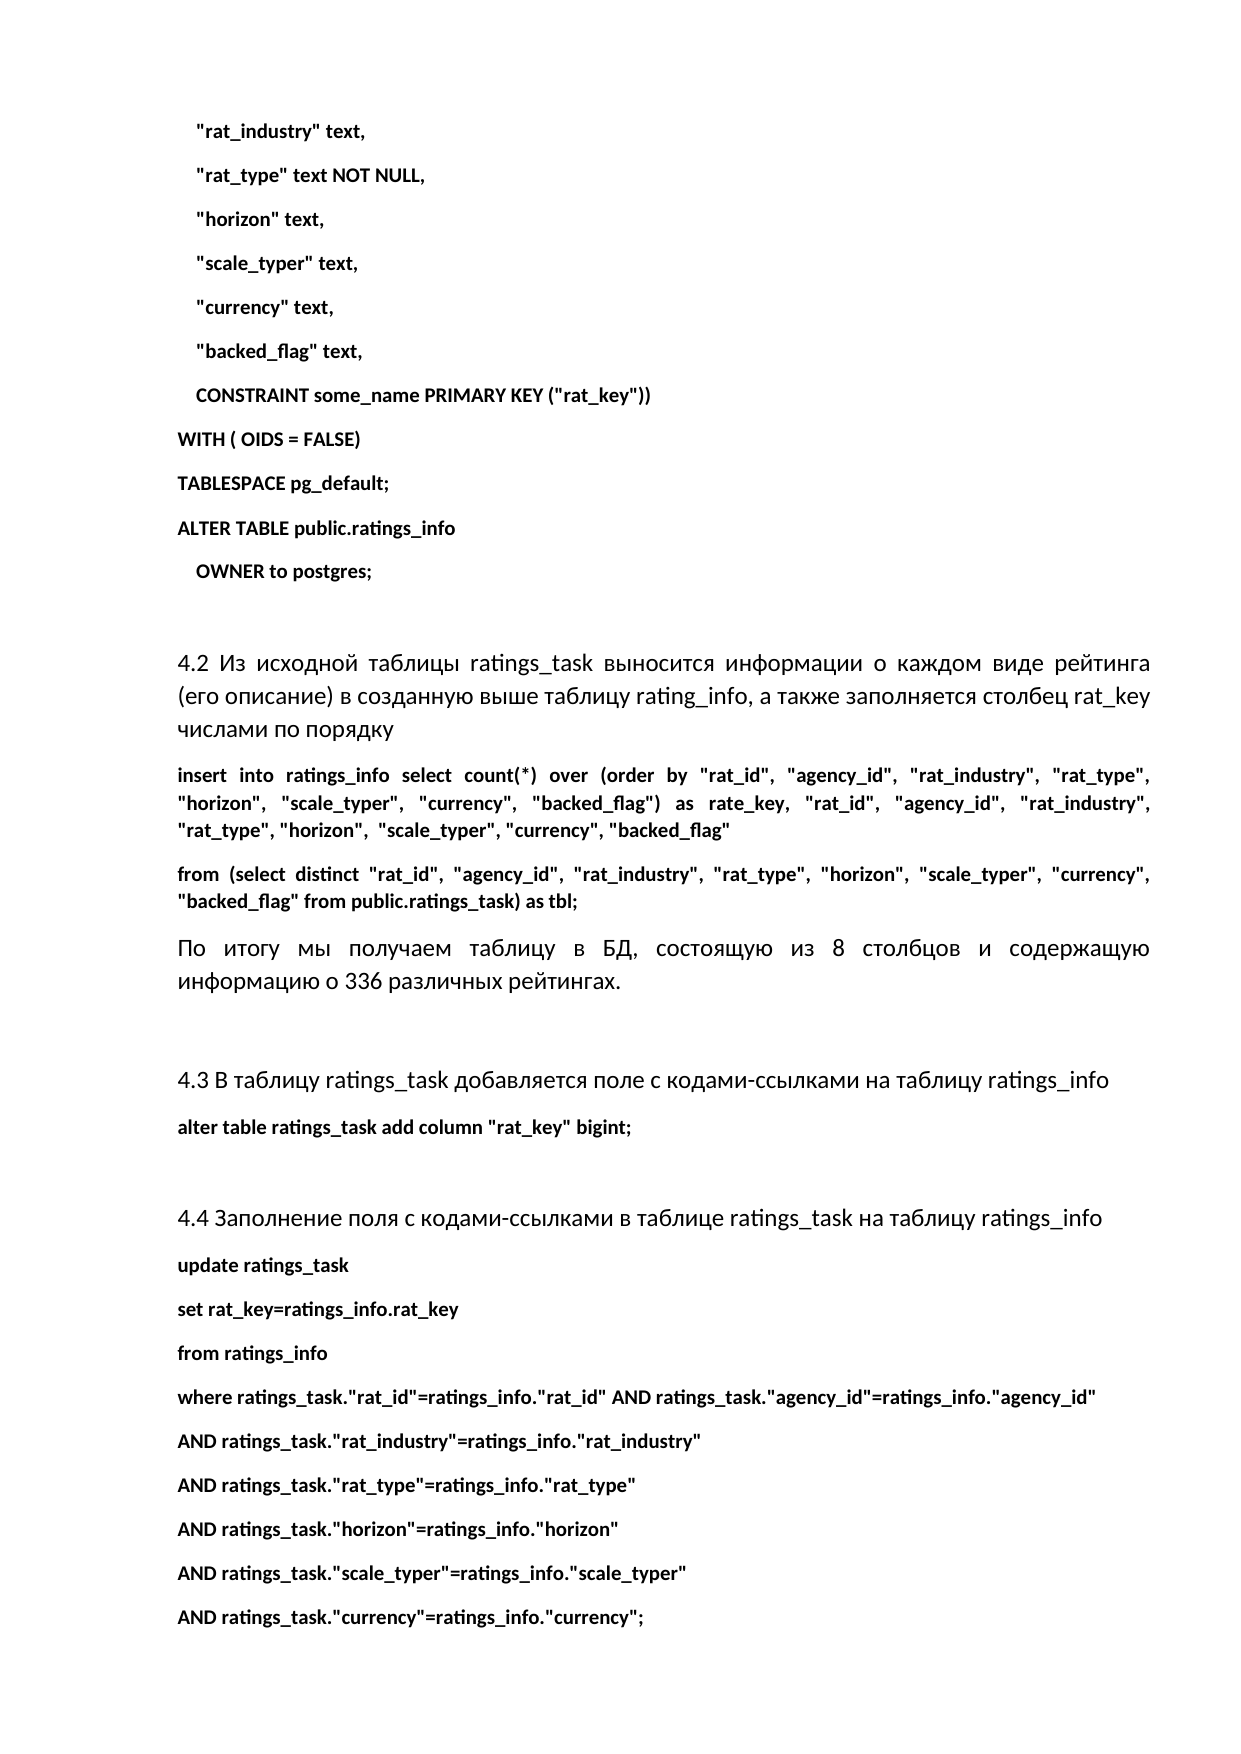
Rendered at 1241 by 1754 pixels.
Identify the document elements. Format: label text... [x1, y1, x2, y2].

text 4.4 Заполнение поля с кодами-ссылками в таблице ratings_task на таблицу ratings_info [177, 1202, 1152, 1233]
text from ratings_info [177, 1340, 1152, 1366]
text CONSTRAINT some_name PRIMARY KEY ("rat_key")) [177, 382, 1152, 408]
text ALTER TABLE public.ratings_info [177, 515, 1152, 540]
text "rat_industry" text, [177, 118, 1152, 143]
text insert into ratings_info select count(*) over (order by "rat_id", "agency_id", "rat_industry", "rat_type", "horizon", "scale_typer", "currency", "backed_flag") as rate_key, "rat_id", "agency_id", "rat_industry", "rat_type", "horizon", "scale_typer", "currency", "backed_flag" [177, 762, 1152, 842]
text 4.2 Из исходной таблицы ratings_task выносится информации о каждом виде рейтинга (его описание) в созданную выше таблицу rating_info, а также заполняется столбец rat_key числами по порядку [177, 647, 1152, 743]
text AND ratings_task."rat_type"=ratings_info."rat_type" [177, 1472, 1152, 1498]
text По итогу мы получаем таблицу в БД, состоящую из 8 столбцов и содержащую информацию о 336 различных рейтингах. [177, 933, 1152, 996]
text update ratings_task [177, 1252, 1152, 1277]
text "horizon" text, [177, 206, 1152, 232]
text AND ratings_task."horizon"=ratings_info."horizon" [177, 1516, 1152, 1542]
text "currency" text, [177, 294, 1152, 320]
text "rat_type" text NOT NULL, [177, 162, 1152, 188]
text "backed_flag" text, [177, 338, 1152, 364]
text where ratings_task."rat_id"=ratings_info."rat_id" AND ratings_task."agency_id"=ratings_info."agency_id" [177, 1384, 1152, 1409]
text alter table ratings_task add column "rat_key" bigint; [177, 1114, 1152, 1140]
text AND ratings_task."currency"=ratings_info."currency"; [177, 1604, 1152, 1630]
text OWNER to postgres; [177, 559, 1152, 584]
text AND ratings_task."scale_typer"=ratings_info."scale_typer" [177, 1560, 1152, 1586]
text from (select distinct "rat_id", "agency_id", "rat_industry", "rat_type", "horizon", "scale_typer", "currency", "backed_flag" from public.ratings_task) as tbl; [177, 861, 1152, 914]
text "scale_typer" text, [177, 250, 1152, 276]
text TABLESPACE pg_default; [177, 471, 1152, 496]
text AND ratings_task."rat_industry"=ratings_info."rat_industry" [177, 1428, 1152, 1454]
text WITH ( OIDS = FALSE) [177, 427, 1152, 452]
text 4.3 В таблицу ratings_task добавляется поле с кодами-ссылками на таблицу ratings_info [177, 1065, 1152, 1095]
text set rat_key=ratings_info.rat_key [177, 1296, 1152, 1321]
